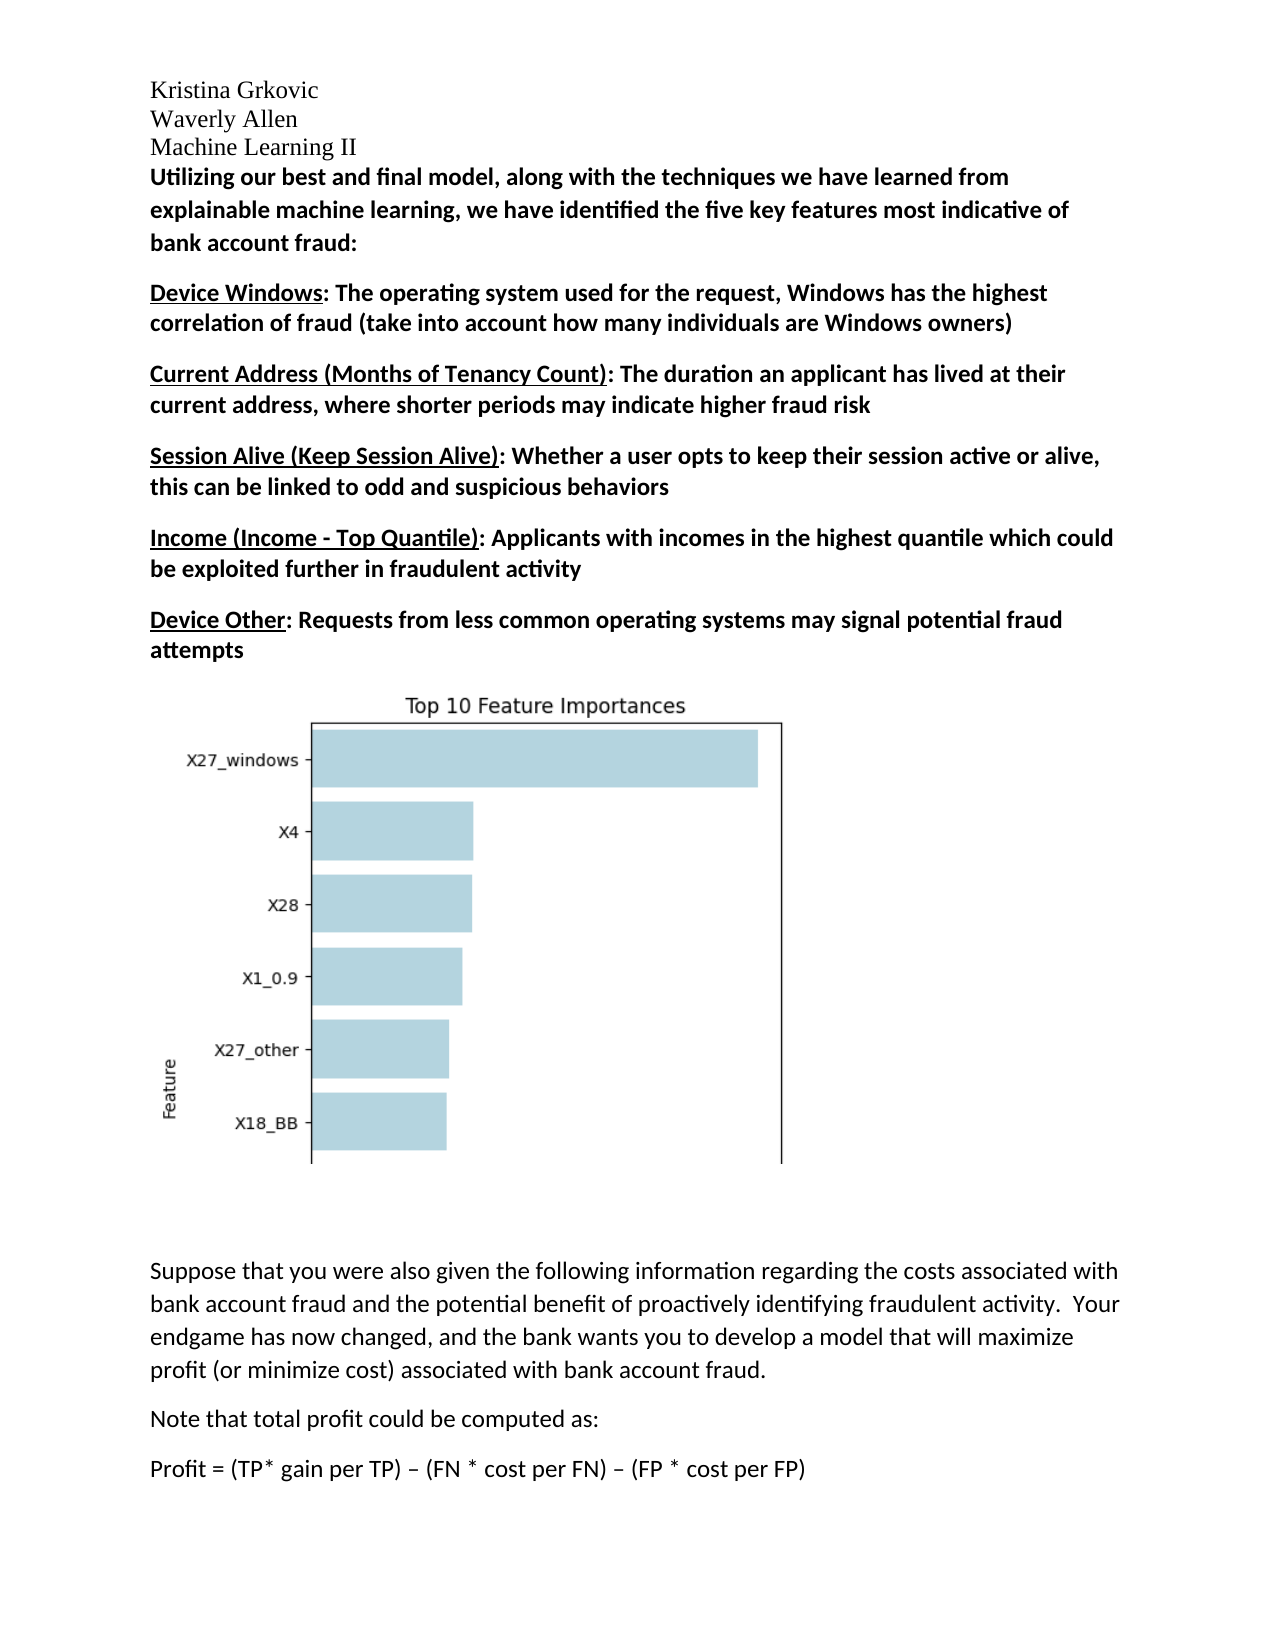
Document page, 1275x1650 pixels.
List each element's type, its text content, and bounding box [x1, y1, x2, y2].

text Profit = (TP* gain per TP) – (FN * cost per FN) – (FP * cost per FP) [150, 1453, 1125, 1484]
text Income (Income - Top Quantile): Applicants with incomes in the highest quantile which could be exploited further in fraudulent activity [150, 522, 1125, 583]
text Note that total profit could be computed as: [150, 1403, 1125, 1434]
text Utilizing our best and final model, along with the techniques we have learned from explainable machine learning, we have identified the five key features most indicative of bank account fraud: [150, 161, 1125, 258]
text Device Other: Requests from less common operating systems may signal potential fraud attempts [150, 604, 1125, 665]
text Current Address (Months of Tenancy Count): The duration an applicant has lived at their current address, where shorter periods may indicate higher fraud risk [150, 358, 1125, 419]
picture [150, 686, 792, 1164]
text Suppose that you were also given the following information regarding the costs associated with bank account fraud and the potential benefit of proactively identifying fraudulent activity. Your endgame has now changed, and the bank wants you to develop a model that will maximize profit (or minimize cost) associated with bank account fraud. [150, 1255, 1125, 1384]
text Session Alive (Keep Session Alive): Whether a user opts to keep their session active or alive, this can be linked to odd and suspicious behaviors [150, 440, 1125, 501]
text Device Windows: The operating system used for the request, Windows has the highest correlation of fraud (take into account how many individuals are Windows owners) [150, 277, 1125, 338]
